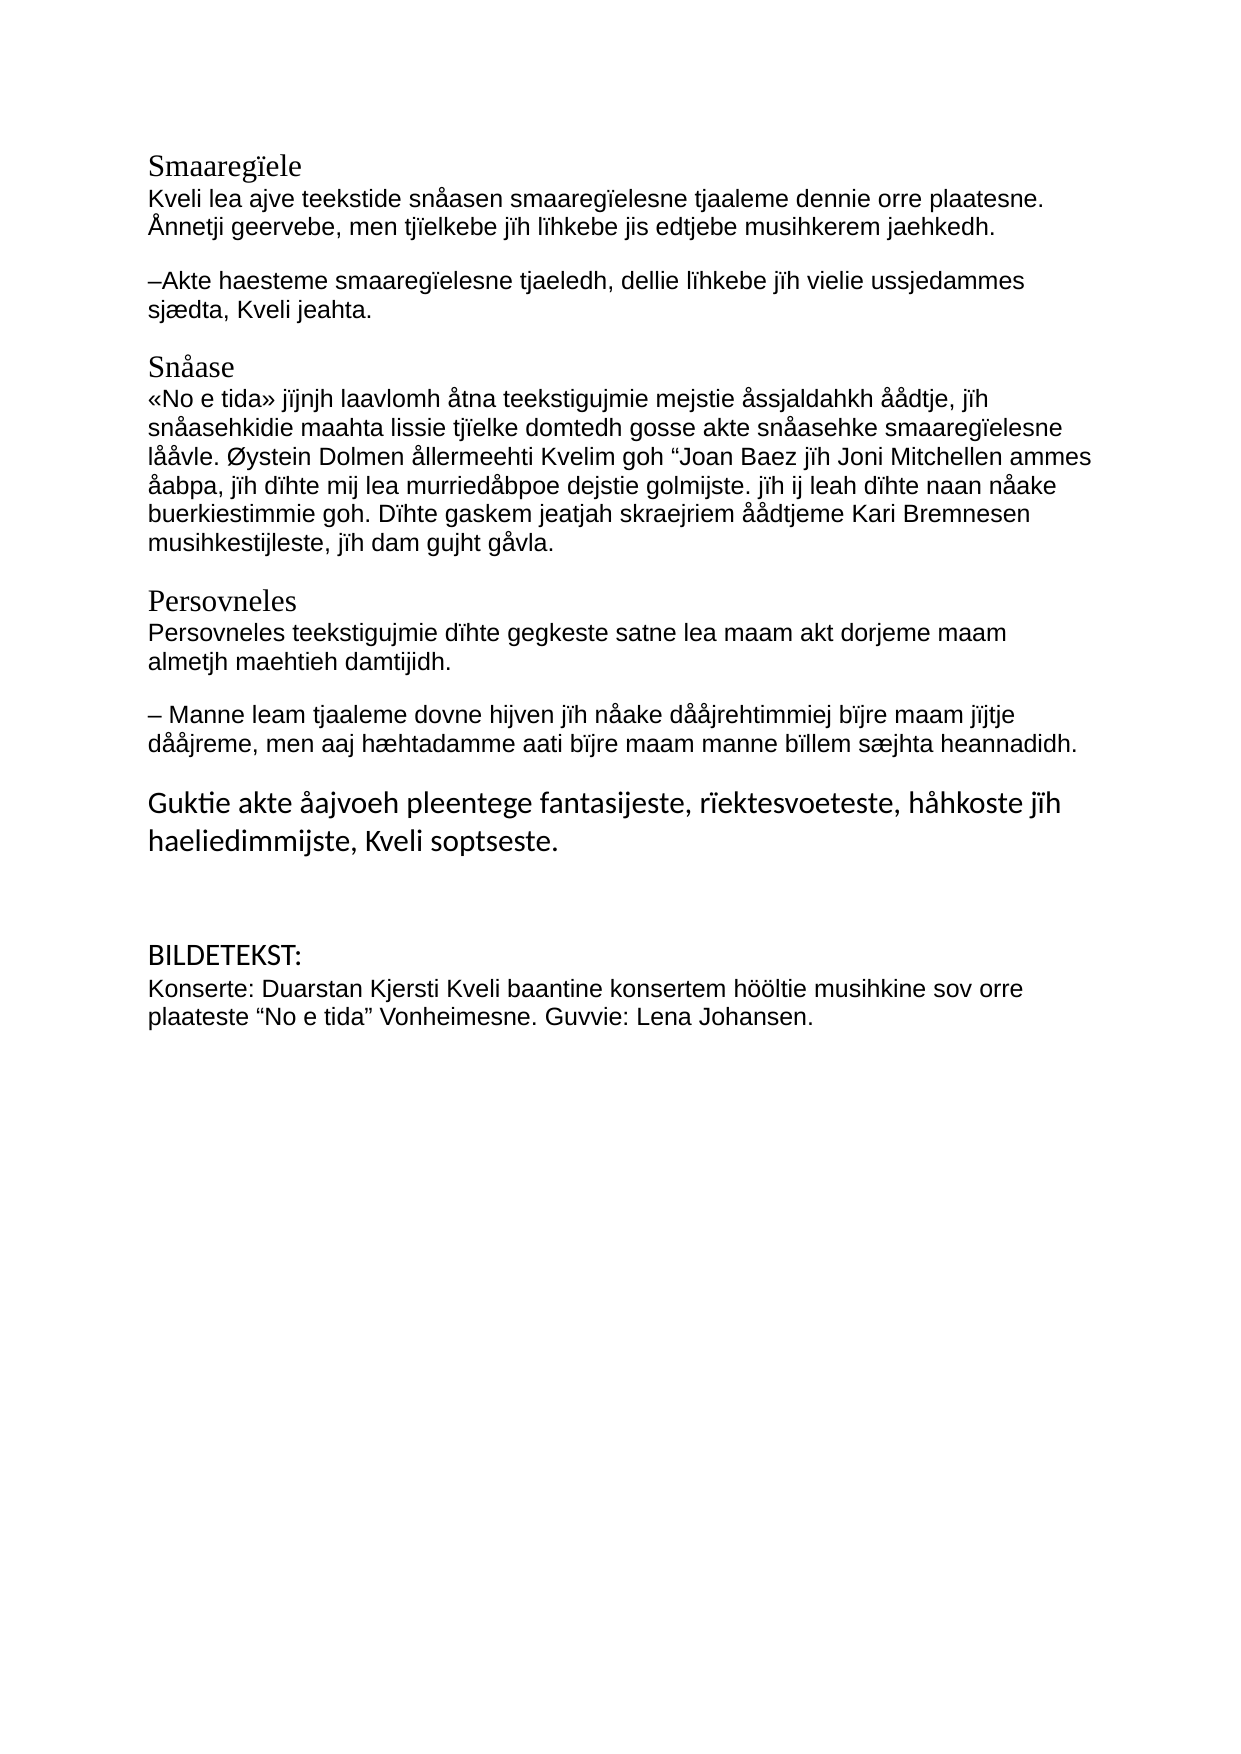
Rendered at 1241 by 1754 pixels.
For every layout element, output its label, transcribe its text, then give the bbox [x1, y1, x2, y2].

text Konserte: Duarstan Kjersti Kveli baantine konsertem hööltie musihkine sov orre plaateste “No e tida” Vonheimesne. Guvvie: Lena Johansen. [148, 973, 1093, 1031]
text Persovneles teekstigujmie dïhte gegkeste satne lea maam akt dorjeme maam almetjh maehtieh damtijidh. [148, 618, 1093, 675]
text BILDETEKST: [148, 935, 1093, 973]
text Snåase [148, 348, 1093, 384]
text Kveli lea ajve teekstide snåasen smaaregïelesne tjaaleme dennie orre plaatesne. Ånnetji geervebe, men tjïelkebe jïh lïhkebe jis edtjebe musihkerem jaehkedh. [148, 183, 1093, 241]
text – Manne leam tjaaleme dovne hijven jïh nåake dååjrehtimmiej bïjre maam jïjtje dååjreme, men aaj hæhtadamme aati bïjre maam manne bïllem sæjhta heannadidh. [148, 700, 1093, 758]
text Persovneles [148, 582, 1093, 618]
text –Akte haesteme smaaregïelesne tjaeledh, dellie lïhkebe jïh vielie ussjedammes sjædta, Kveli jeahta. [148, 266, 1093, 323]
text Guktie akte åajvoeh pleentege fantasijeste, rïektesvoeteste, håhkoste jïh haeliedimmijste, Kveli soptseste. [148, 783, 1093, 859]
text «No e tida» jïjnjh laavlomh åtna teekstigujmie mejstie åssjaldahkh åådtje, jïh snåasehkidie maahta lissie tjïelke domtedh gosse akte snåasehke smaaregïelesne lååvle. Øystein Dolmen ållermeehti Kvelim goh “Joan Baez jïh Joni Mitchellen ammes åabpa, jïh dïhte mij lea murriedåbpoe dejstie golmijste. jïh ij leah dïhte naan nåake buerkiestimmie goh. Dïhte gaskem jeatjah skraejriem åådtjeme Kari Bremnesen musihkestijleste, jïh dam gujht gåvla. [148, 384, 1093, 557]
text Smaaregïele [148, 148, 1093, 183]
